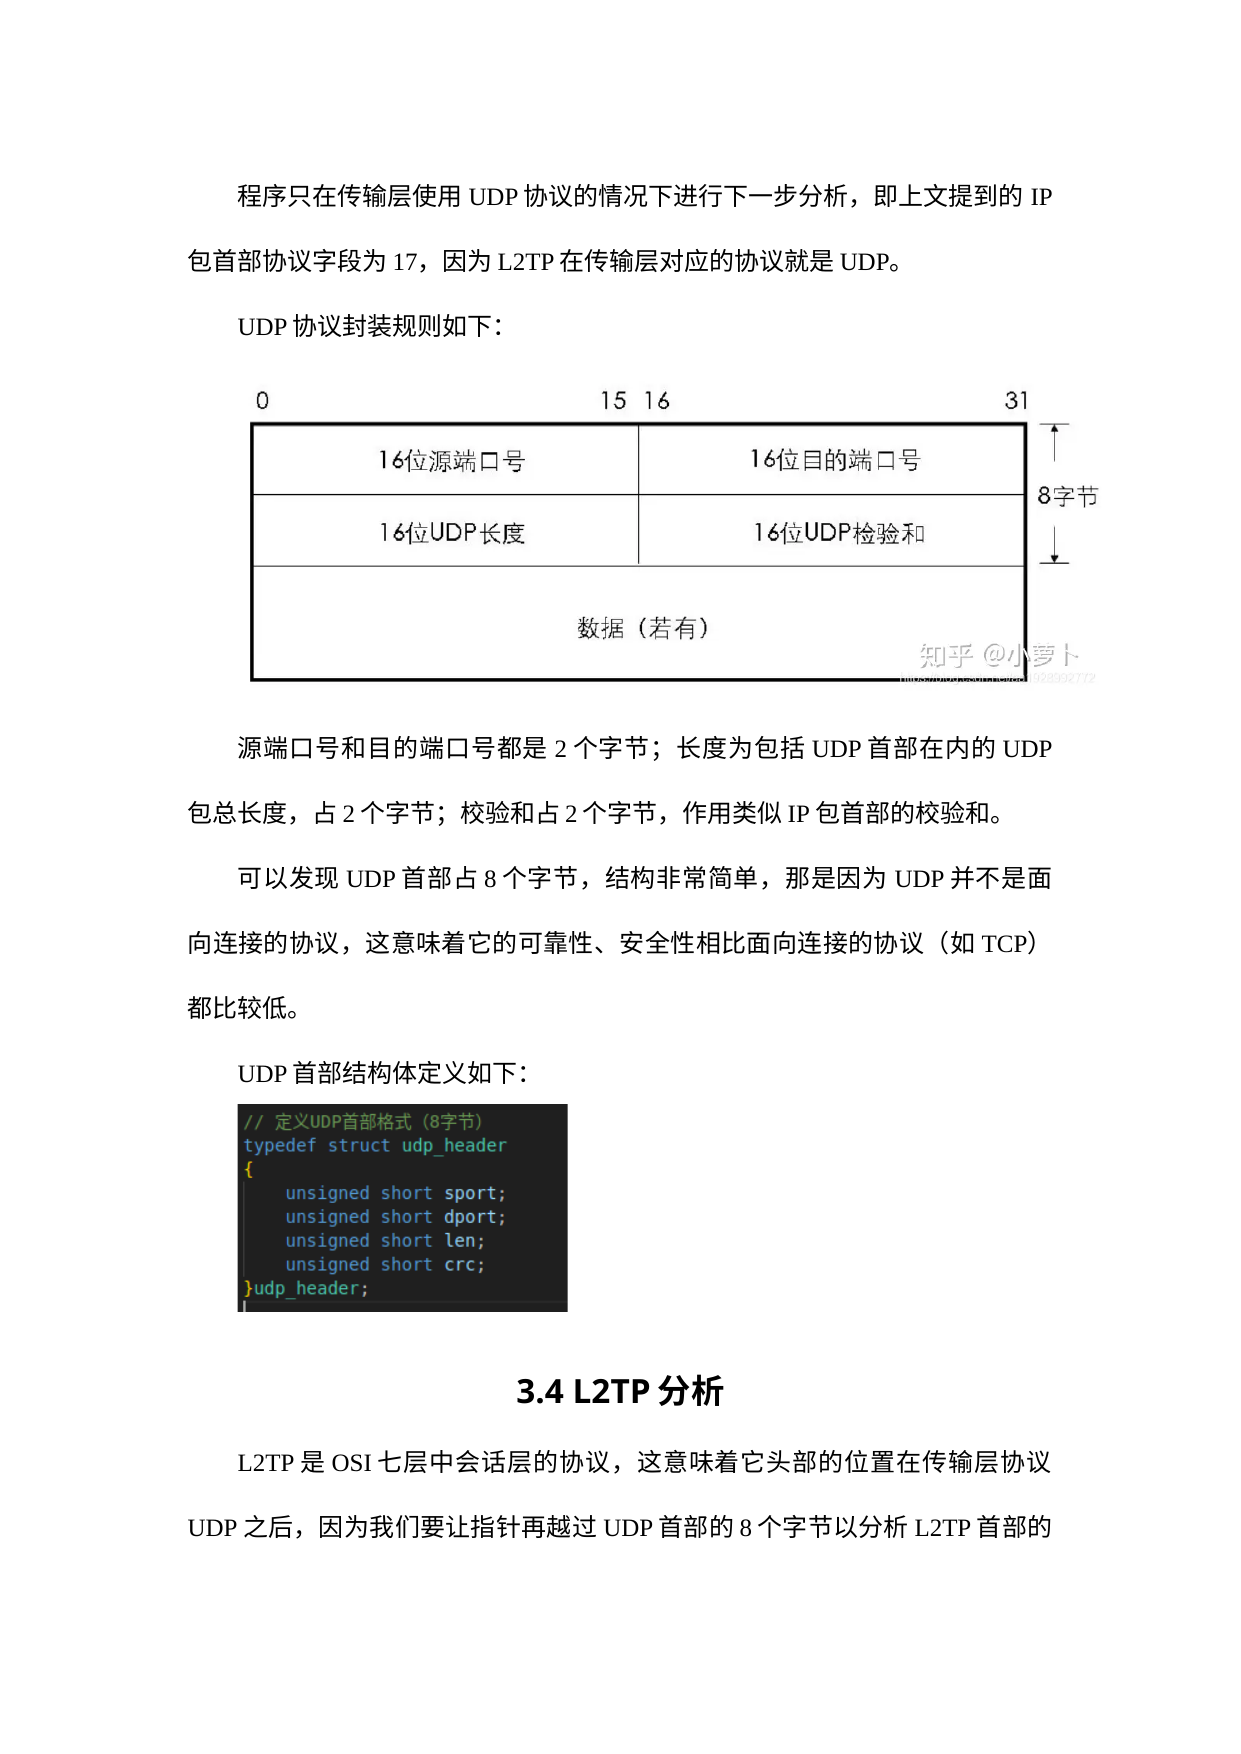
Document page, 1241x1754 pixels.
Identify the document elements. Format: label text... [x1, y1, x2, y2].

text UDP协议封装规则如下： [187, 292, 1053, 357]
text 可以发现UDP首部占8个字节，结构非常简单，那是因为UDP并不是面向连接的协议，这意味着它的可靠性、安全性相比面向连接的协议（如TCP）都比较低。 [187, 844, 1053, 1039]
title 3.4 L2TP分析 [187, 1357, 1053, 1422]
text UDP首部结构体定义如下： [187, 1039, 1053, 1104]
text 程序只在传输层使用UDP协议的情况下进行下一步分析，即上文提到的IP包首部协议字段为17，因为L2TP在传输层对应的协议就是UDP。 [187, 162, 1053, 292]
picture [237, 1104, 568, 1312]
text 源端口号和目的端口号都是2个字节；长度为包括UDP首部在内的UDP包总长度，占2个字节；校验和占2个字节，作用类似IP包首部的校验和。 [187, 714, 1053, 844]
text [187, 1428, 1053, 1558]
picture [237, 357, 1102, 692]
